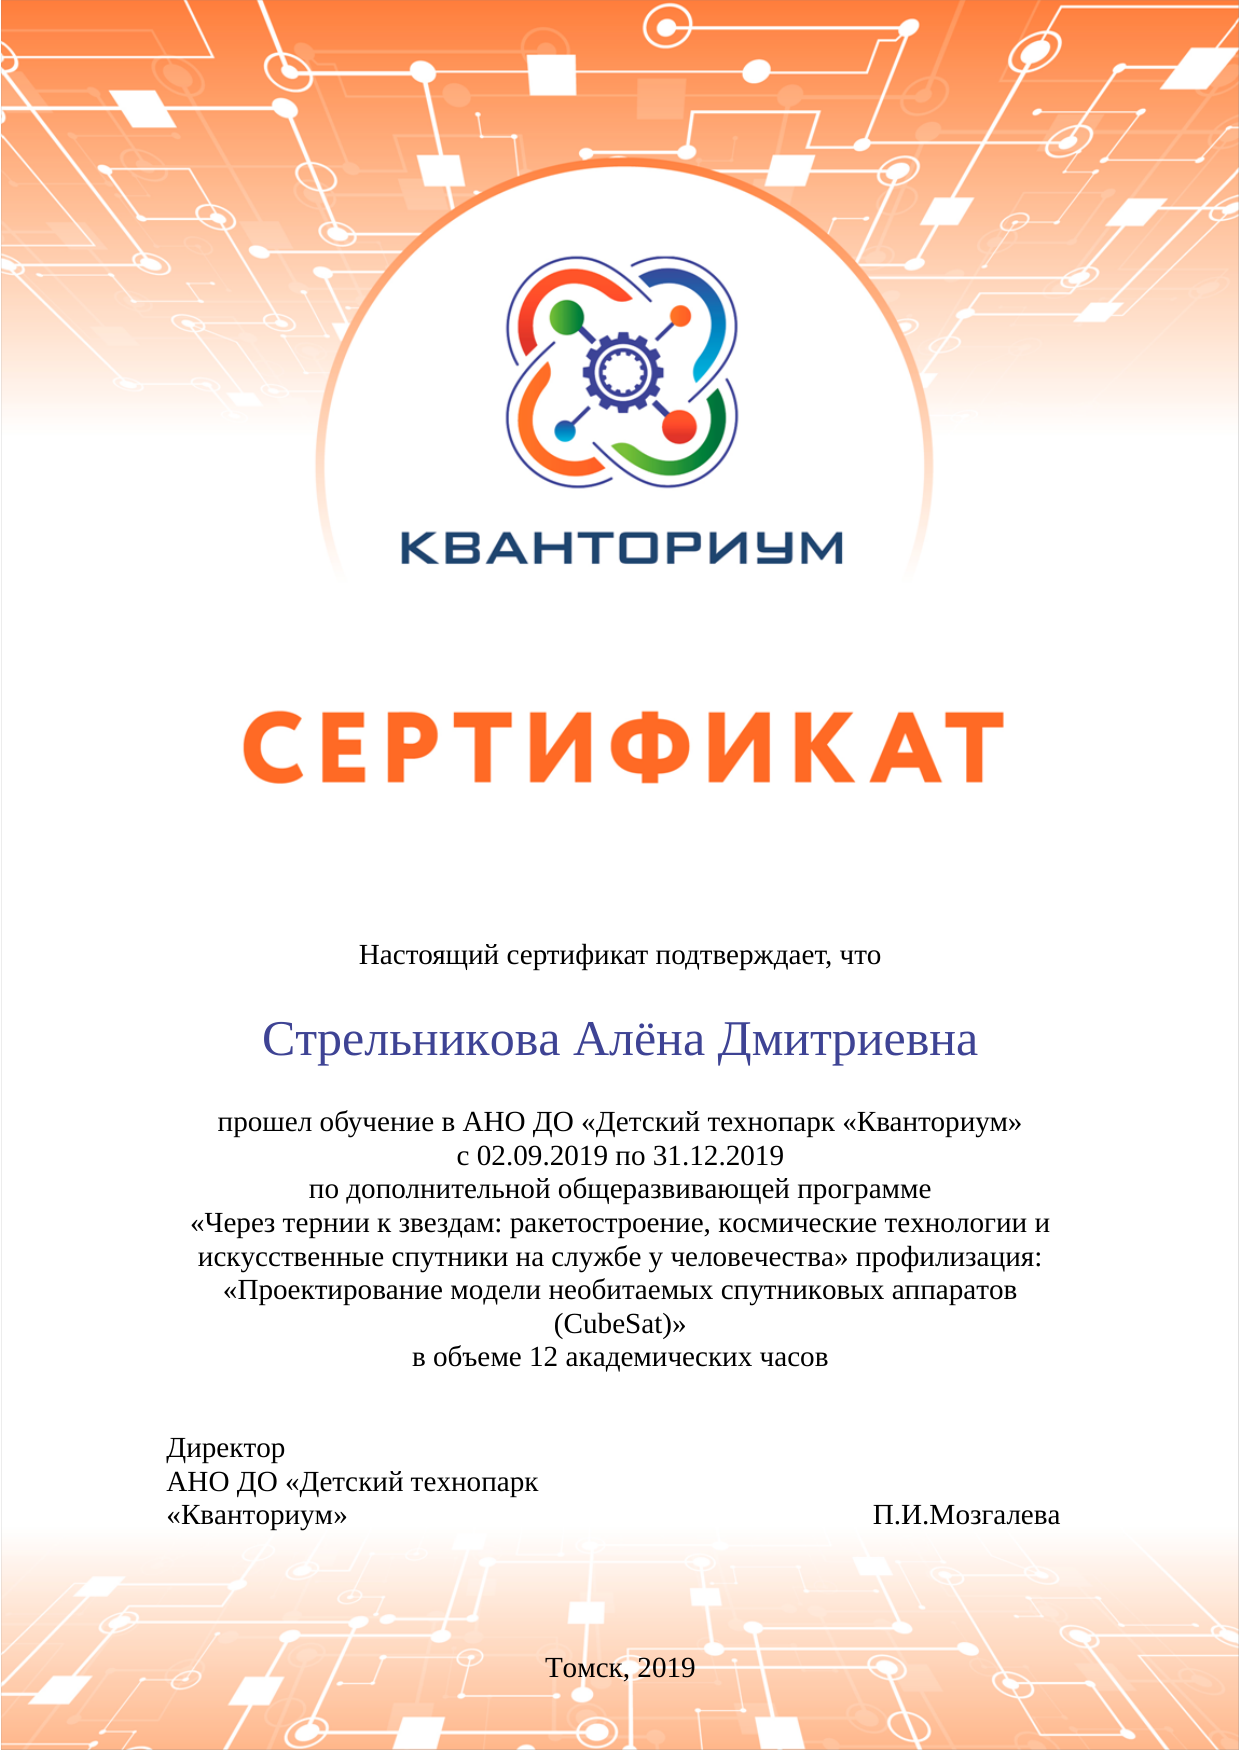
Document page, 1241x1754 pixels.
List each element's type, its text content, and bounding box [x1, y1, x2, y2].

table_cell Настоящий сертификат подтверждает, что Стрельникова Алёна Дмитриевна прошел обучение в АНО ДО «Детский технопарк «Кванториум» c 02.09.2019 по 31.12.2019 по дополнительной общеразвивающей программе «Через тернии к звездам: ракетостроение, космические технологии и искусственные спутники на службе у человечества» профилизация: «Проектирование модели необитаемых спутниковых аппаратов (CubeSat)» в объеме 12 академических часов [155, 937, 1085, 1402]
table_cell Директор АНО ДО «Детский технопарк «Кванториум» П.И.Мозгалева [155, 1402, 1085, 1531]
picture [0, 0, 1239, 1650]
picture [0, 1683, 1239, 1751]
text Томск, 2019 [0, 1650, 1240, 1683]
table_header [155, 534, 1085, 937]
